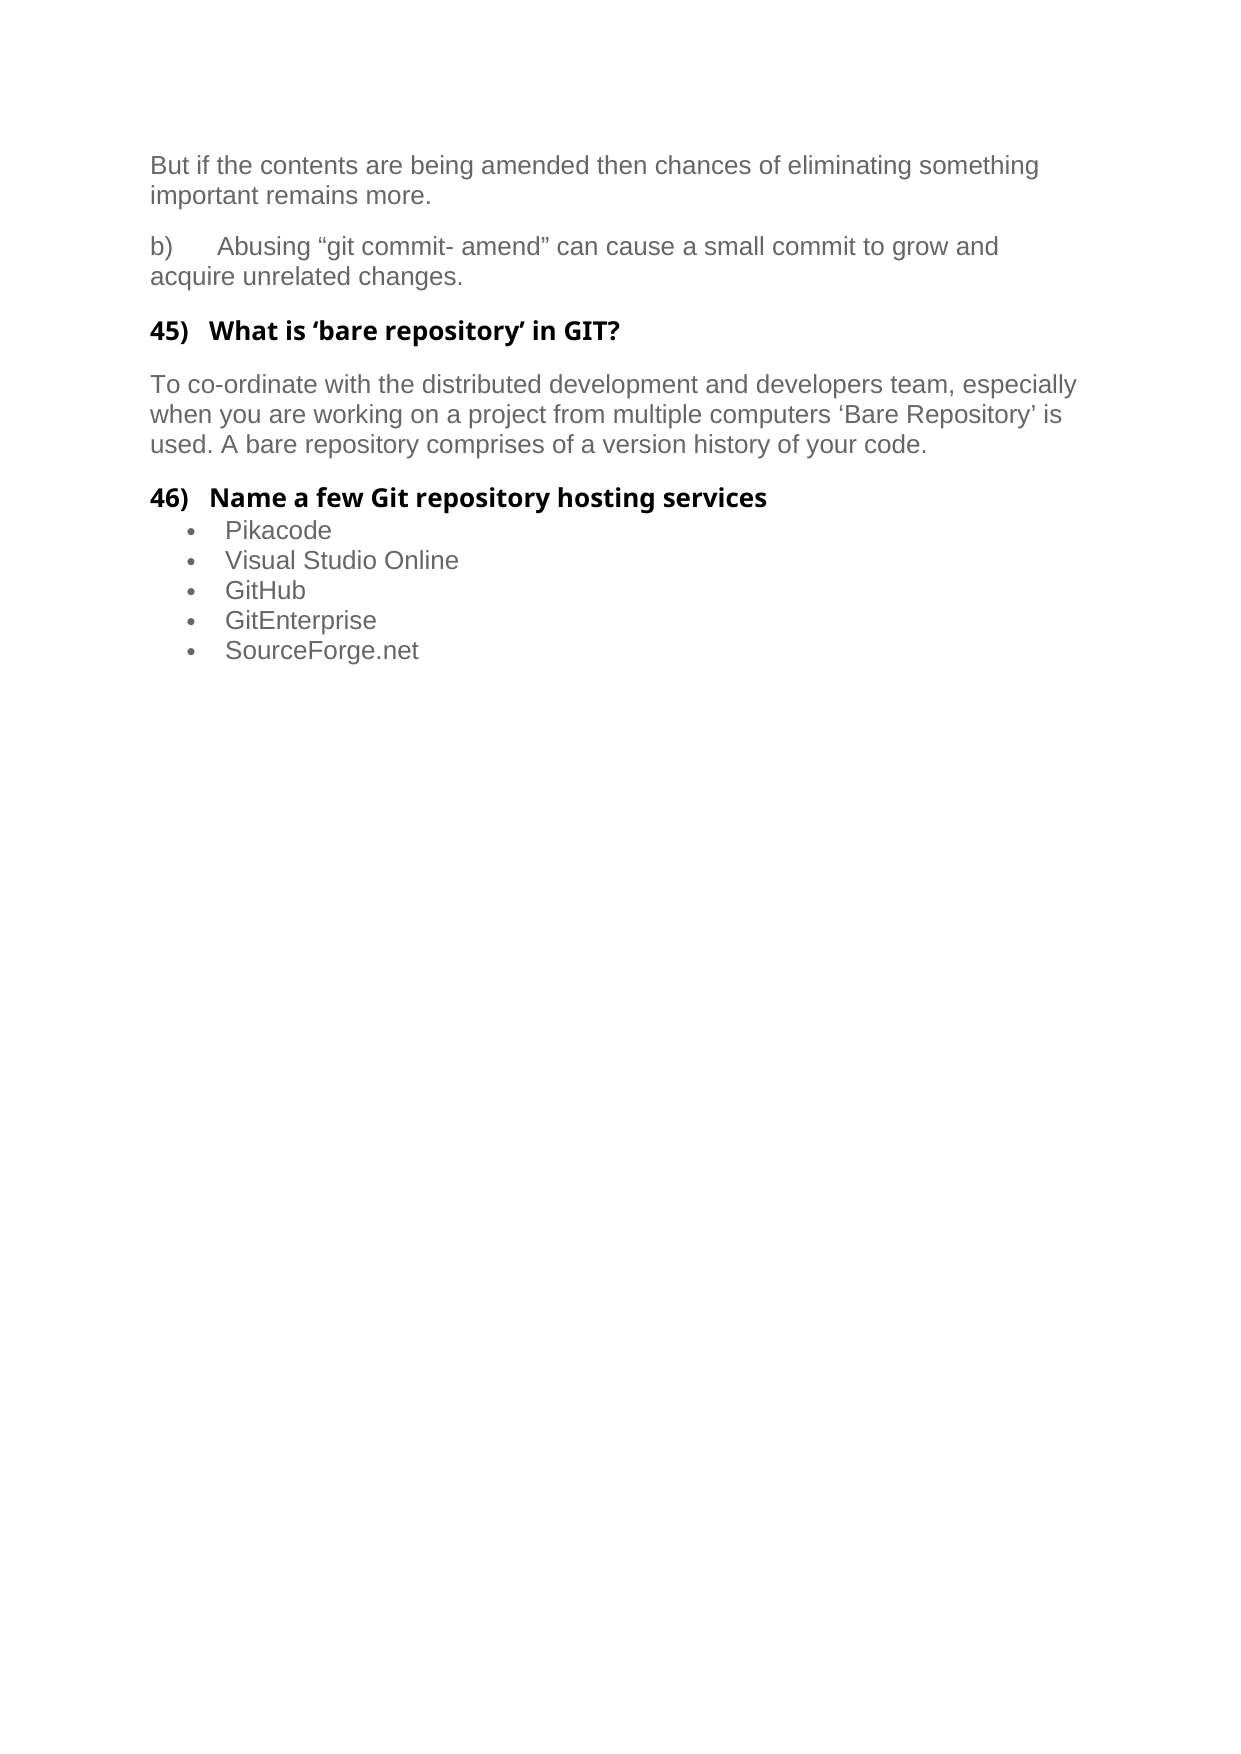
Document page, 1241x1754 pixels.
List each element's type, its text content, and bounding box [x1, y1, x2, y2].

text 45) What is ‘bare repository’ in GIT? [150, 312, 1090, 348]
list GitHub [187, 575, 1090, 605]
text 46) Name a few Git repository hosting services [150, 480, 1090, 515]
list Visual Studio Online [187, 545, 1090, 575]
list SourceForge.net [187, 635, 1090, 665]
list GitEnterprise [187, 605, 1090, 635]
text b) Abusing “git commit- amend” can cause a small commit to grow and acquire unrelated changes. [150, 231, 1090, 291]
text To co-ordinate with the distributed development and developers team, especially when you are working on a project from multiple computers ‘Bare Repository’ is used. A bare repository comprises of a version history of your code. [150, 369, 1090, 458]
list Pikacode [187, 515, 1090, 545]
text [150, 150, 1090, 210]
